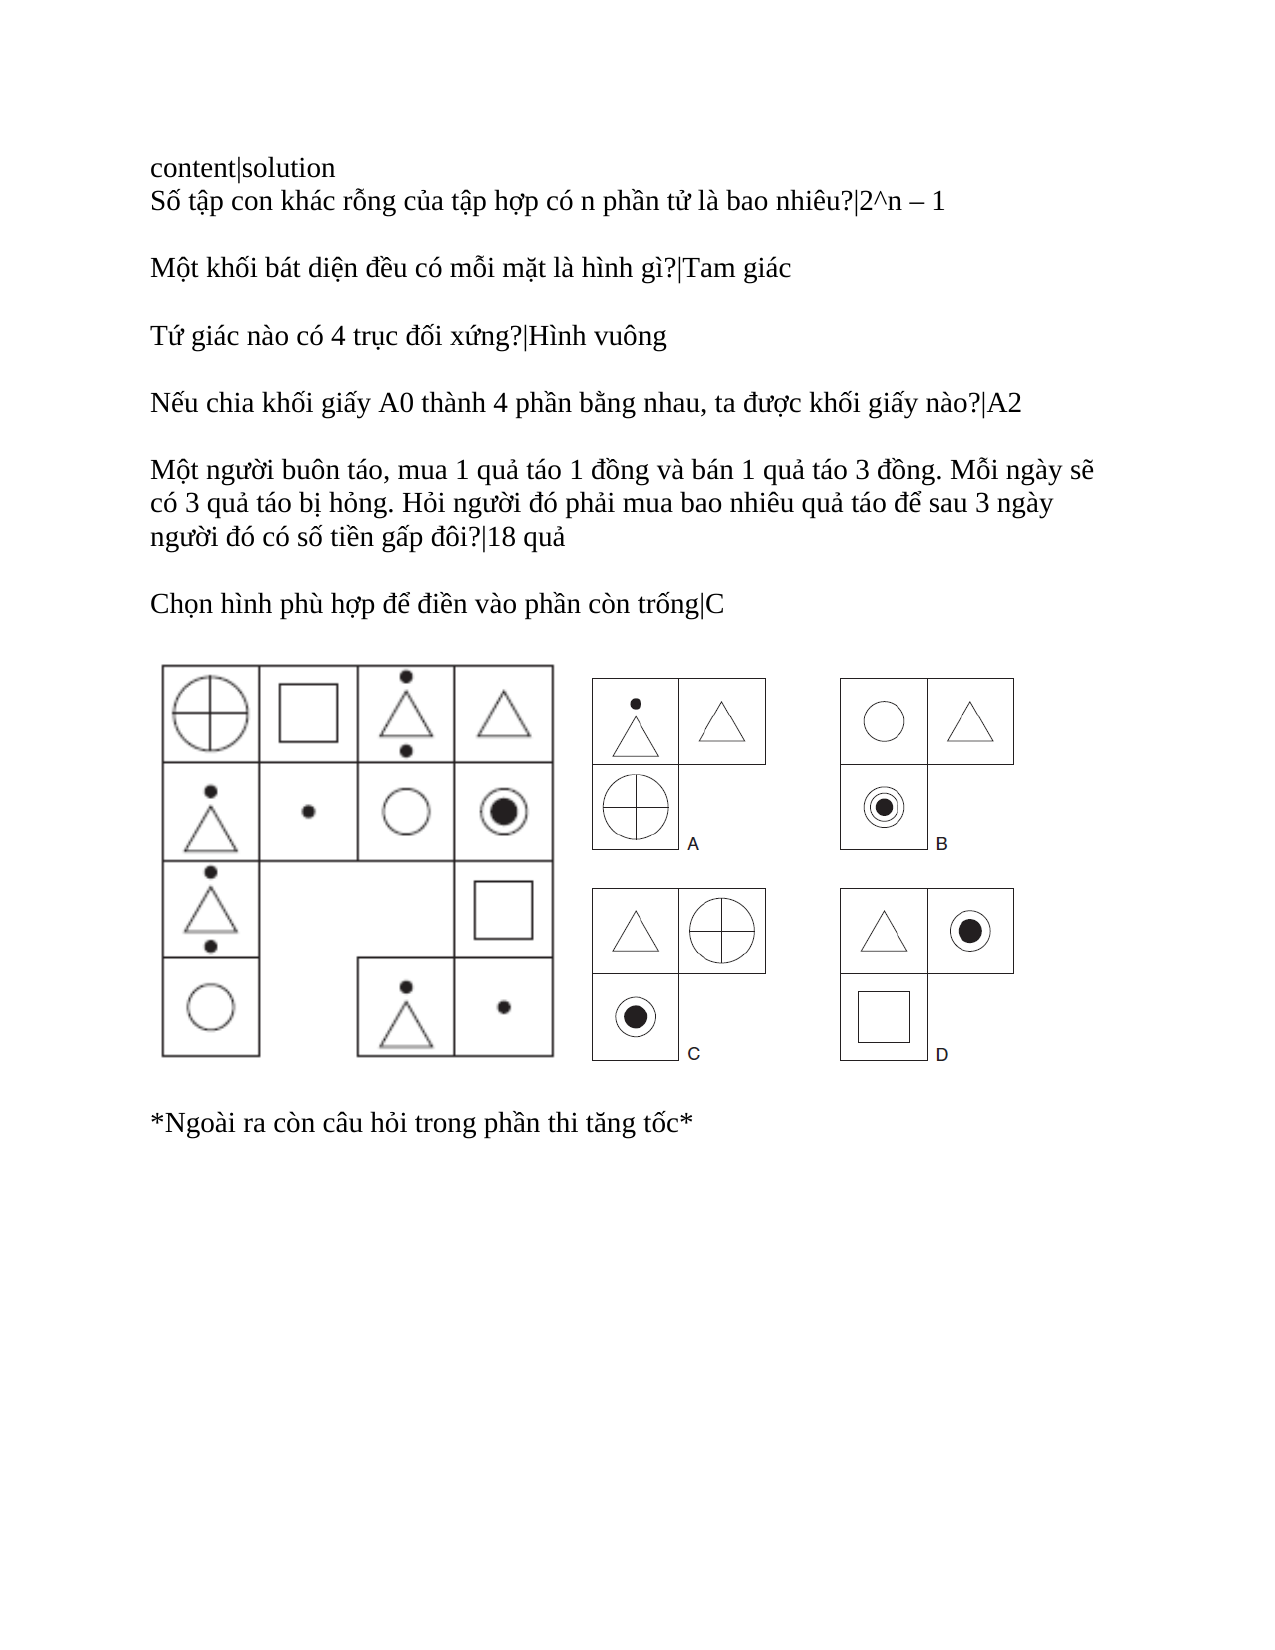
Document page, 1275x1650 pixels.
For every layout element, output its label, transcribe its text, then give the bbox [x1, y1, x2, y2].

text Nếu chia khối giấy A0 thành 4 phần bằng nhau, ta được khối giấy nào?|A2 [150, 385, 1125, 418]
text Một khối bát diện đều có mỗi mặt là hình gì?|Tam giác [150, 251, 1125, 284]
text content|solution [150, 150, 1125, 183]
text Chọn hình phù hợp để điền vào phần còn trống|C [150, 586, 1125, 619]
text Số tập con khác rỗng của tập hợp có n phần tử là bao nhiêu?|2^n – 1 [150, 183, 1125, 217]
text Tứ giác nào có 4 trục đối xứng?|Hình vuông [150, 318, 1125, 351]
text *Ngoài ra còn câu hỏi trong phần thi tăng tốc* [150, 1105, 1125, 1139]
text Một người buôn táo, mua 1 quả táo 1 đồng và bán 1 quả táo 3 đồng. Mỗi ngày sẽ có 3 quả táo bị hỏng. Hỏi người đó phải mua bao nhiêu quả táo để sau 3 ngày người đó có số tiền gấp đôi?|18 quả [150, 452, 1125, 552]
picture [150, 653, 1026, 1072]
